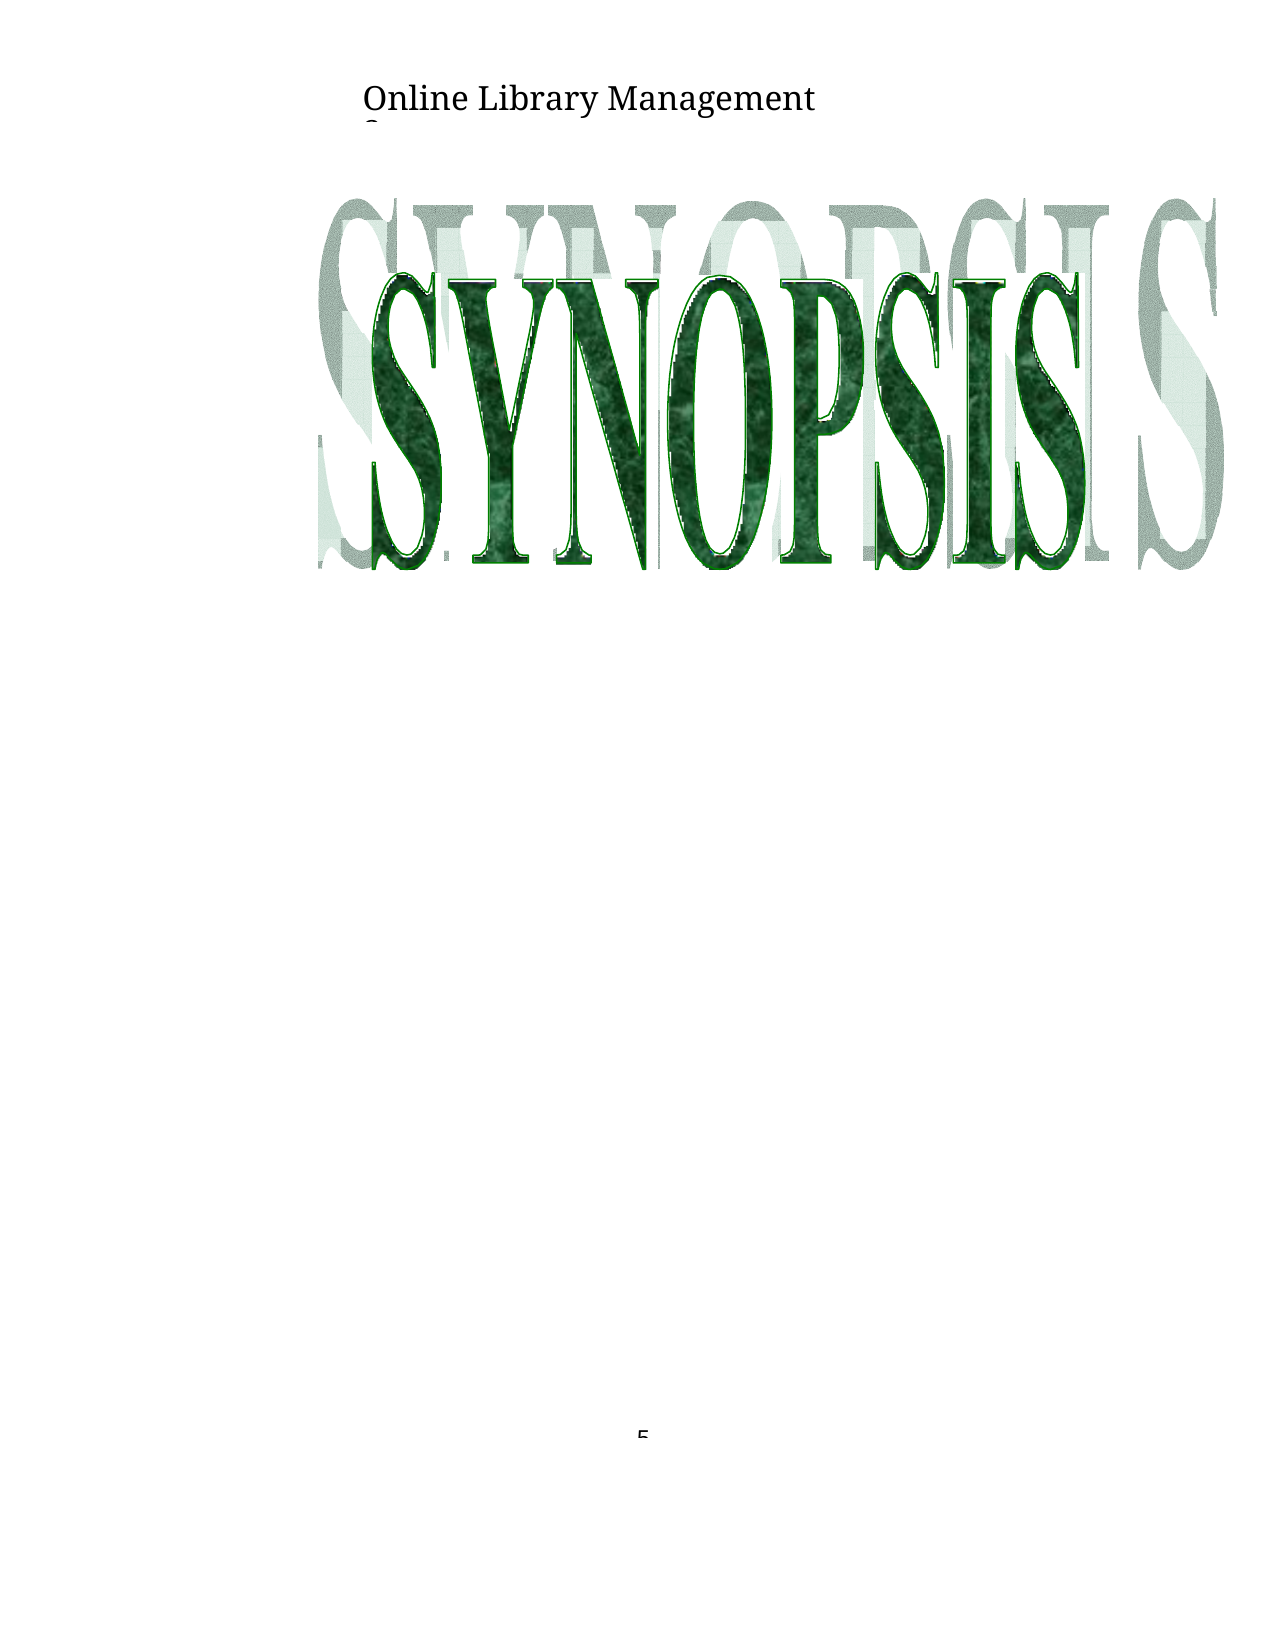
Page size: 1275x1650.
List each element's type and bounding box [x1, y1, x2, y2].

picture [374, 274, 440, 568]
picture [879, 554, 905, 570]
picture [318, 198, 423, 569]
picture [667, 201, 810, 570]
picture [389, 205, 487, 570]
picture [1138, 198, 1224, 570]
picture [731, 275, 772, 380]
picture [819, 205, 934, 563]
picture [514, 289, 570, 563]
picture [877, 274, 943, 568]
picture [947, 198, 1067, 569]
picture [893, 272, 945, 459]
picture [1033, 205, 1109, 570]
picture [376, 554, 401, 570]
picture [1020, 554, 1045, 570]
picture [667, 455, 713, 570]
picture [1017, 274, 1083, 568]
picture [487, 205, 544, 422]
picture [556, 343, 641, 570]
picture [558, 281, 657, 567]
picture [548, 205, 676, 570]
picture [450, 281, 552, 562]
picture [669, 277, 771, 568]
picture [915, 506, 945, 570]
picture [782, 281, 862, 562]
